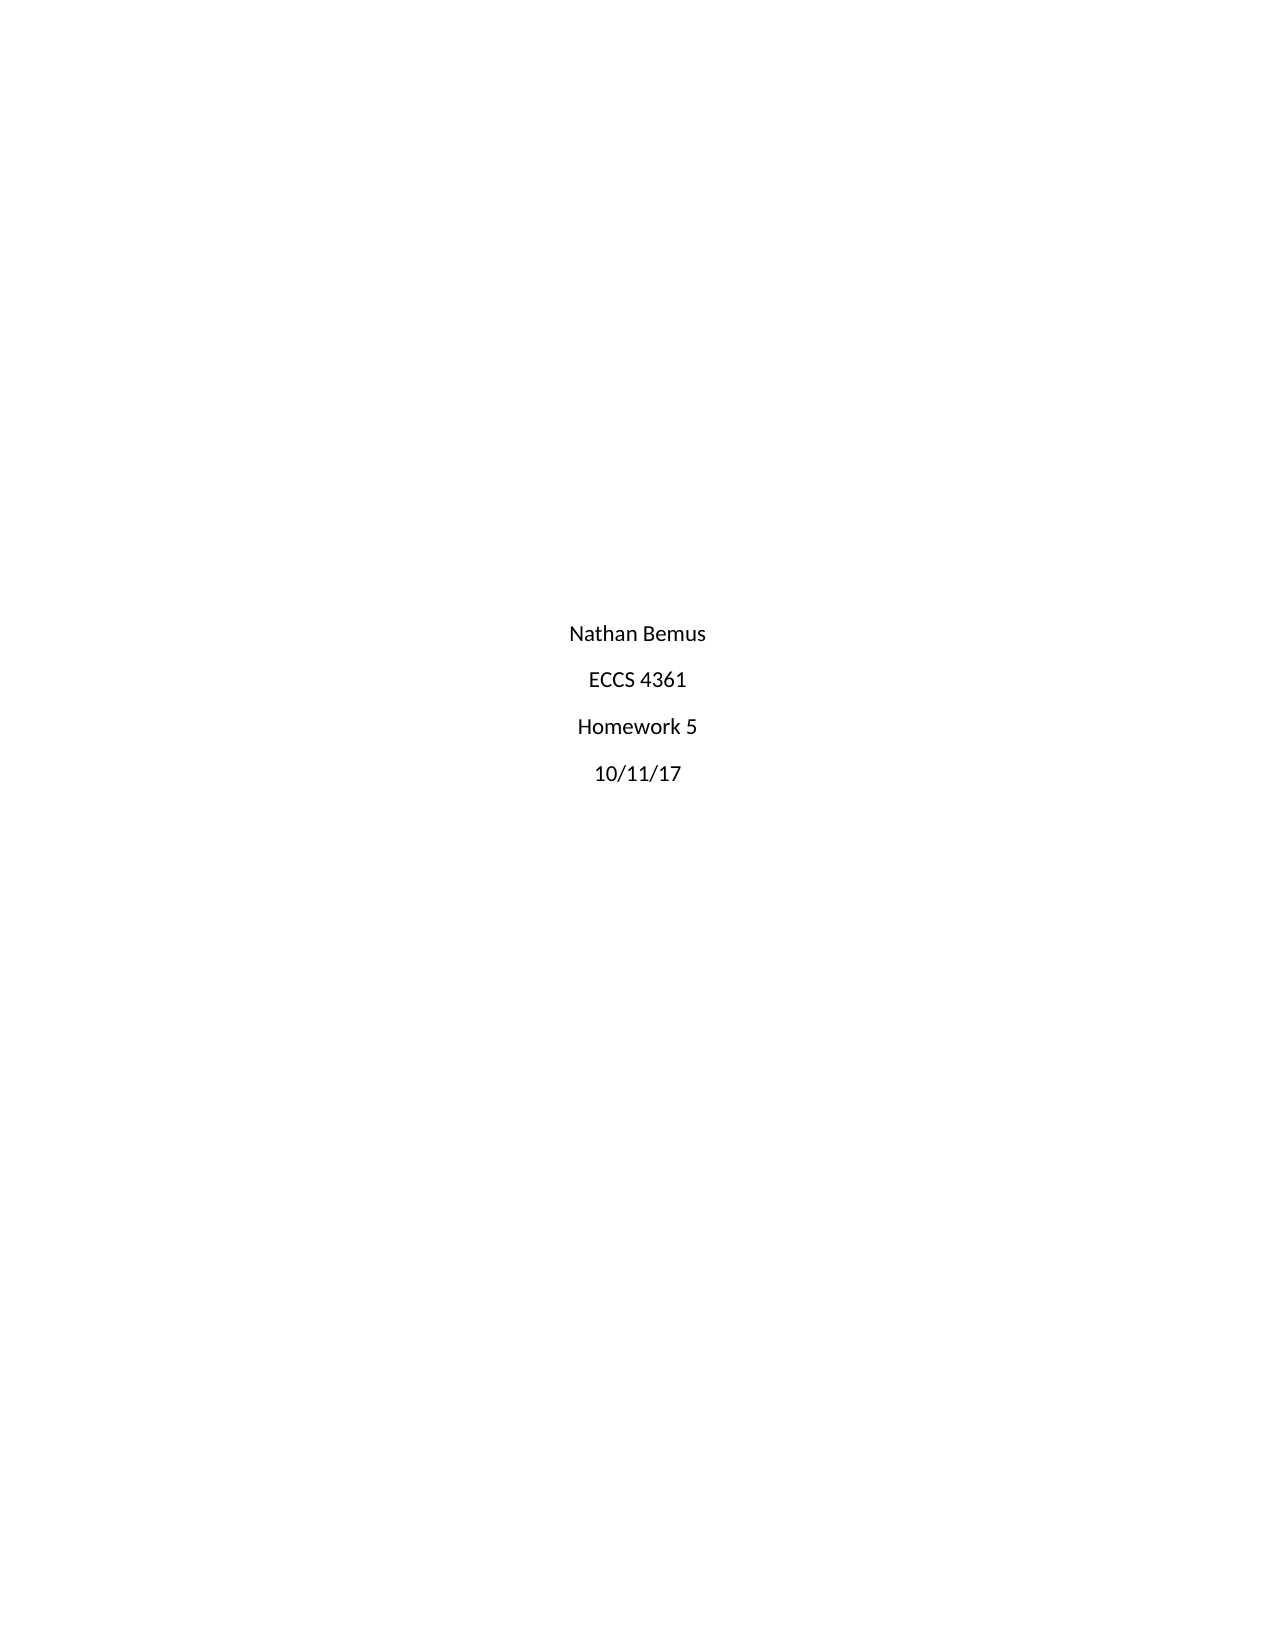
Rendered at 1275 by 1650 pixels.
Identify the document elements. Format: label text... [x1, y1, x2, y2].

text Nathan Bemus [150, 619, 1125, 647]
text ECCS 4361 [150, 666, 1125, 694]
text 10/11/17 [150, 759, 1125, 787]
text Homework 5 [150, 712, 1125, 741]
